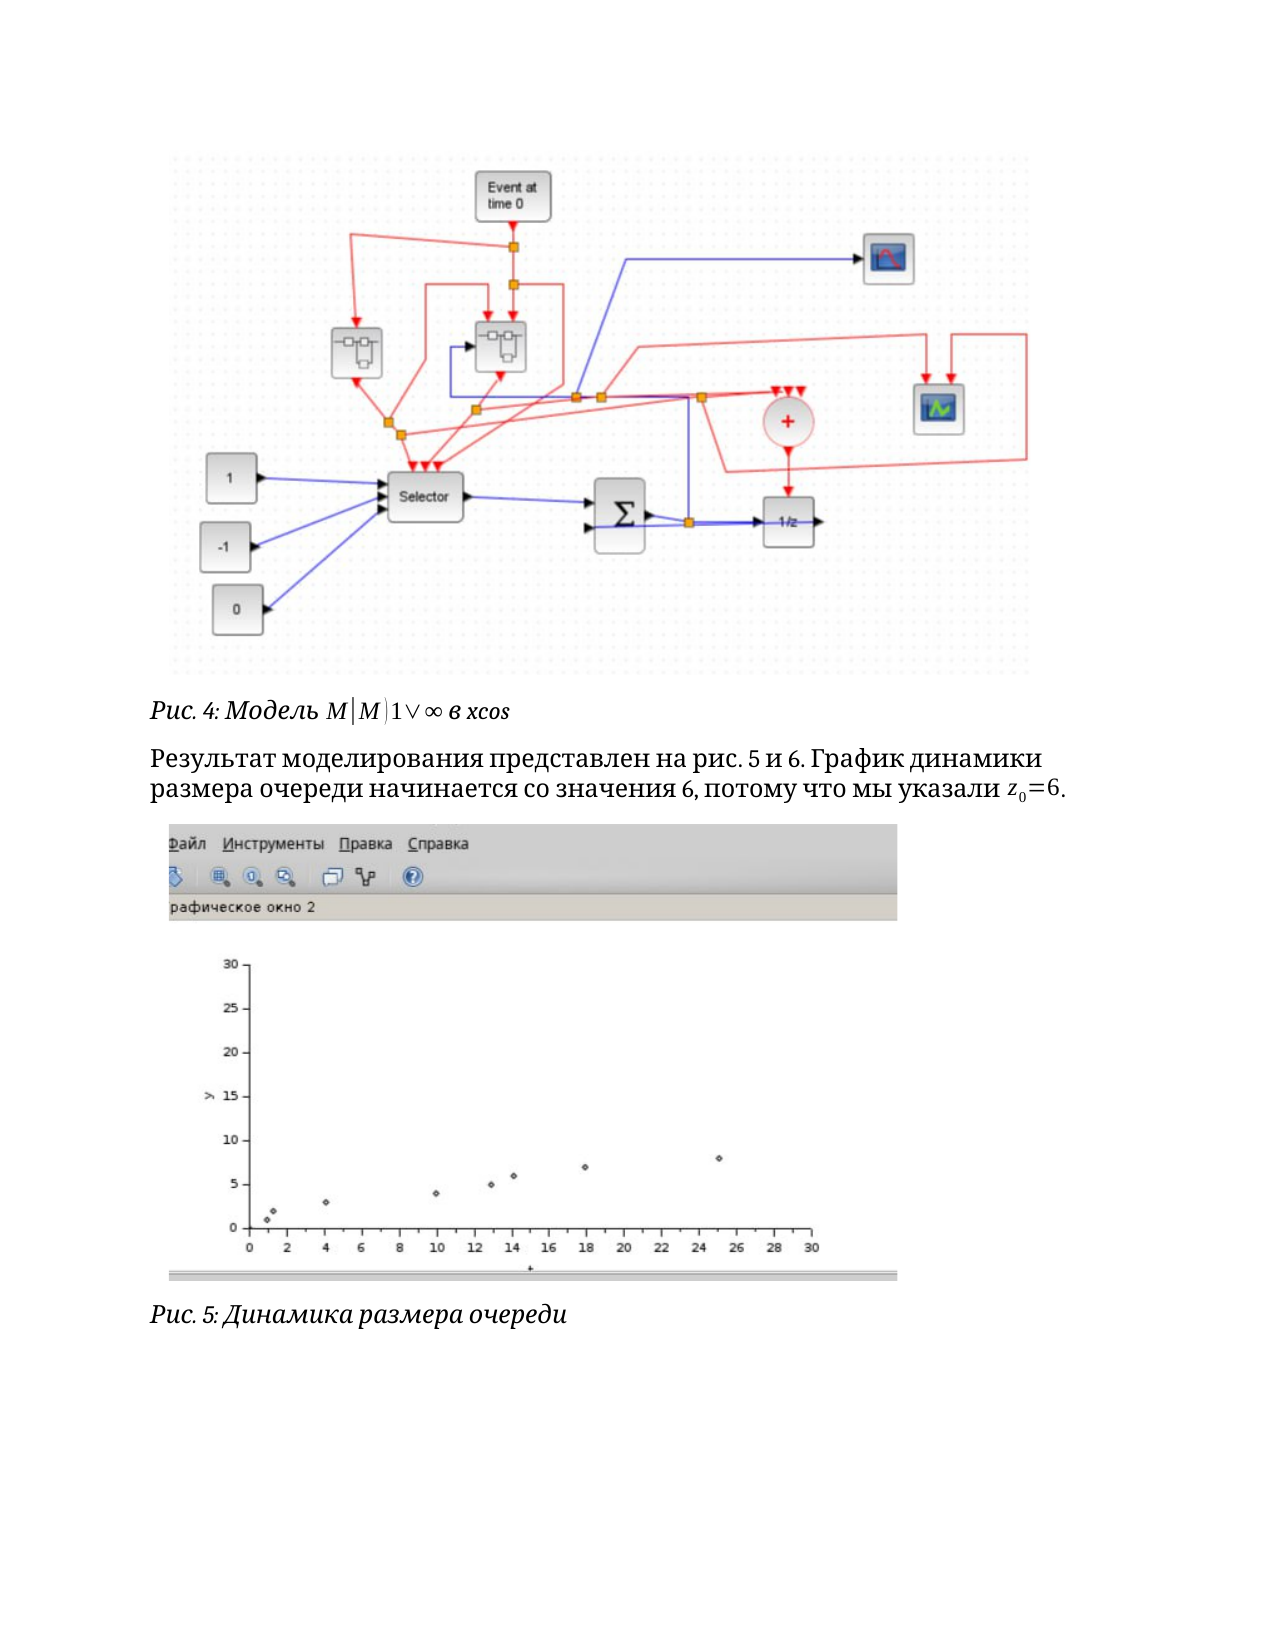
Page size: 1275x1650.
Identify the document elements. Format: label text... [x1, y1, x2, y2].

text Рис. 4: Модель в xcos [150, 696, 1125, 726]
picture [168, 824, 898, 1281]
text Результат моделирования представлен на рис. 5 и 6. График динамики размера очереди начинается со значения 6, потому что мы указали . [150, 745, 1125, 805]
text Рис. 5: Динамика размера очереди [150, 1301, 1125, 1330]
picture [168, 150, 1033, 675]
